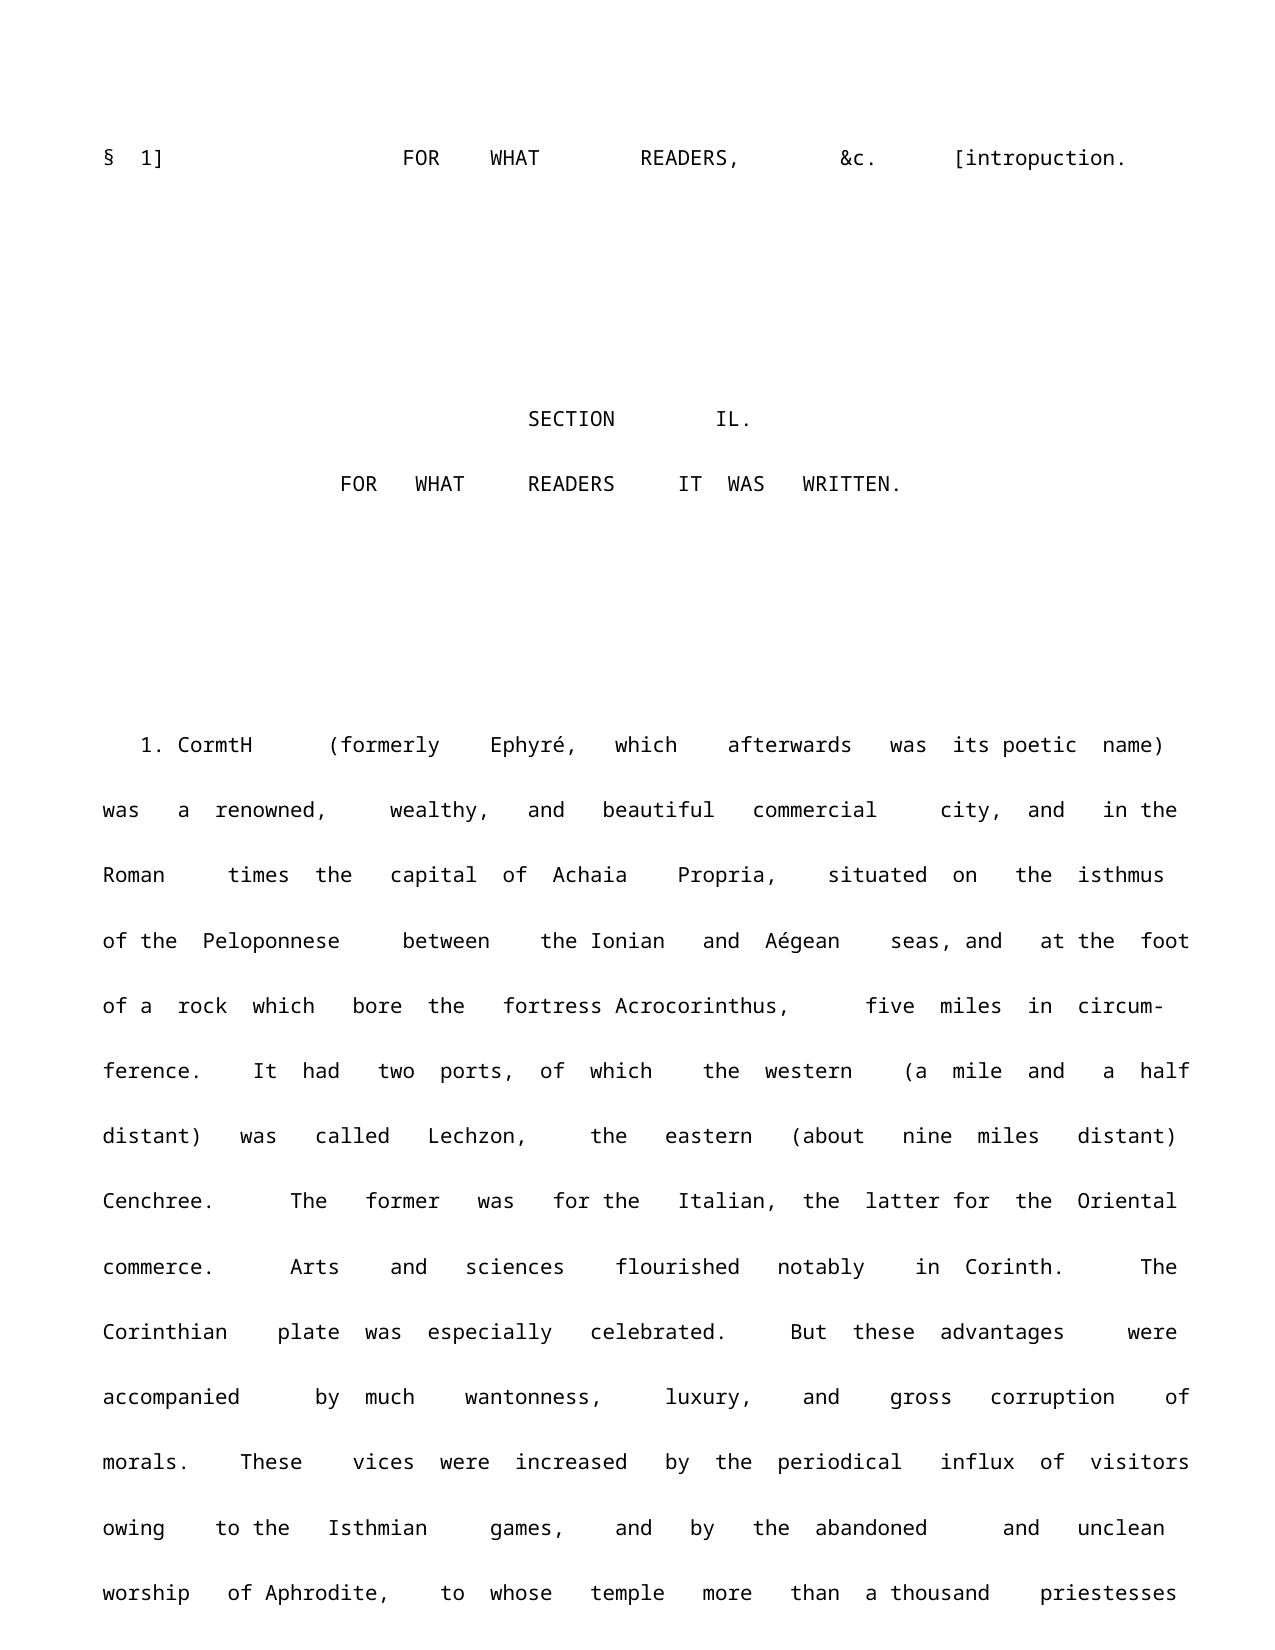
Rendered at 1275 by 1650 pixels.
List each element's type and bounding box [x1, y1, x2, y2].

text [15, 15, 1260, 1606]
